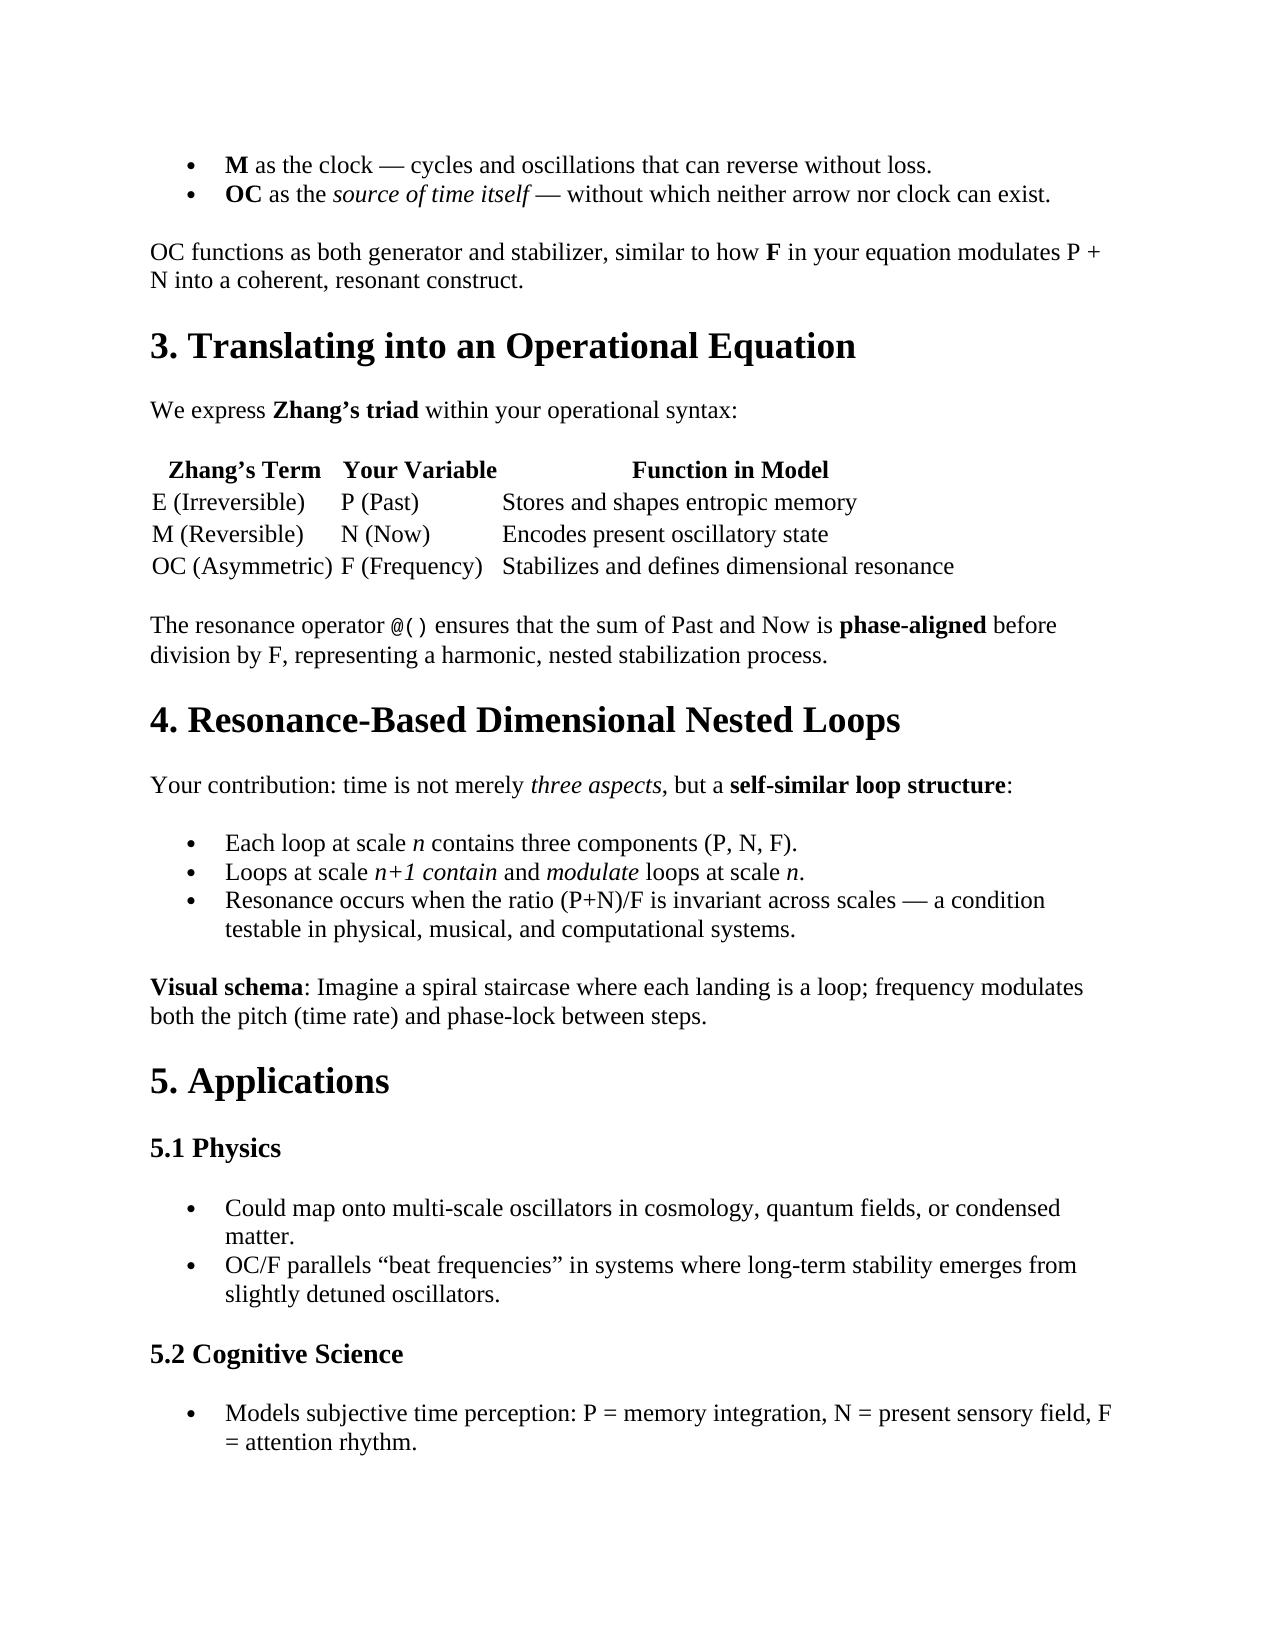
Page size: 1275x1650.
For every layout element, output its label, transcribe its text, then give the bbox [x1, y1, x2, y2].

table_header Zhang’s Term [150, 454, 339, 485]
table_cell M (Reversible) [150, 517, 339, 549]
text Visual schema: Imagine a spiral staircase where each landing is a loop; frequency modulates both the pitch (time rate) and phase-lock between steps. [150, 972, 1125, 1029]
table_cell Encodes present oscillatory state [500, 517, 961, 549]
table_cell N (Now) [339, 517, 500, 549]
list M as the clock — cycles and oscillations that can reverse without loss. [187, 150, 1125, 179]
text 5.1 Physics [150, 1131, 1125, 1163]
text 5. Applications [150, 1059, 1125, 1102]
text 4. Resonance-Based Dimensional Nested Loops [150, 698, 1125, 741]
table_header Your Variable [339, 454, 500, 485]
table_cell OC (Asymmetric) [150, 549, 339, 581]
text 5.2 Cognitive Science [150, 1337, 1125, 1369]
list Loops at scale n+1 contain and modulate loops at scale n. [187, 857, 1125, 885]
table_header Function in Model [500, 454, 961, 485]
text The resonance operator @() ensures that the sum of Past and Now is phase-aligned before division by F, representing a harmonic, nested stabilization process. [150, 610, 1125, 668]
list Each loop at scale n contains three components (P, N, F). [187, 828, 1125, 857]
text We express Zhang’s triad within your operational syntax: [150, 396, 1125, 424]
list Could map onto multi-scale oscillators in cosmology, quantum fields, or condensed matter. [187, 1193, 1125, 1250]
table_cell Stores and shapes entropic memory [500, 485, 961, 517]
table_cell E (Irreversible) [150, 485, 339, 517]
table_cell P (Past) [339, 485, 500, 517]
list Resonance occurs when the ratio (P+N)/F is invariant across scales — a condition testable in physical, musical, and computational systems. [187, 885, 1125, 943]
text 3. Translating into an Operational Equation [150, 323, 1125, 366]
text OC functions as both generator and stabilizer, similar to how F in your equation modulates P + N into a coherent, resonant construct. [150, 237, 1125, 294]
list OC/F parallels “beat frequencies” in systems where long-term stability emerges from slightly detuned oscillators. [187, 1250, 1125, 1308]
list Models subjective time perception: P = memory integration, N = present sensory field, F = attention rhythm. [187, 1398, 1125, 1456]
text Your contribution: time is not merely three aspects, but a self-similar loop structure: [150, 770, 1125, 799]
table_cell F (Frequency) [339, 549, 500, 581]
list OC as the source of time itself — without which neither arrow nor clock can exist. [187, 179, 1125, 207]
table_cell Stabilizes and defines dimensional resonance [500, 549, 961, 581]
